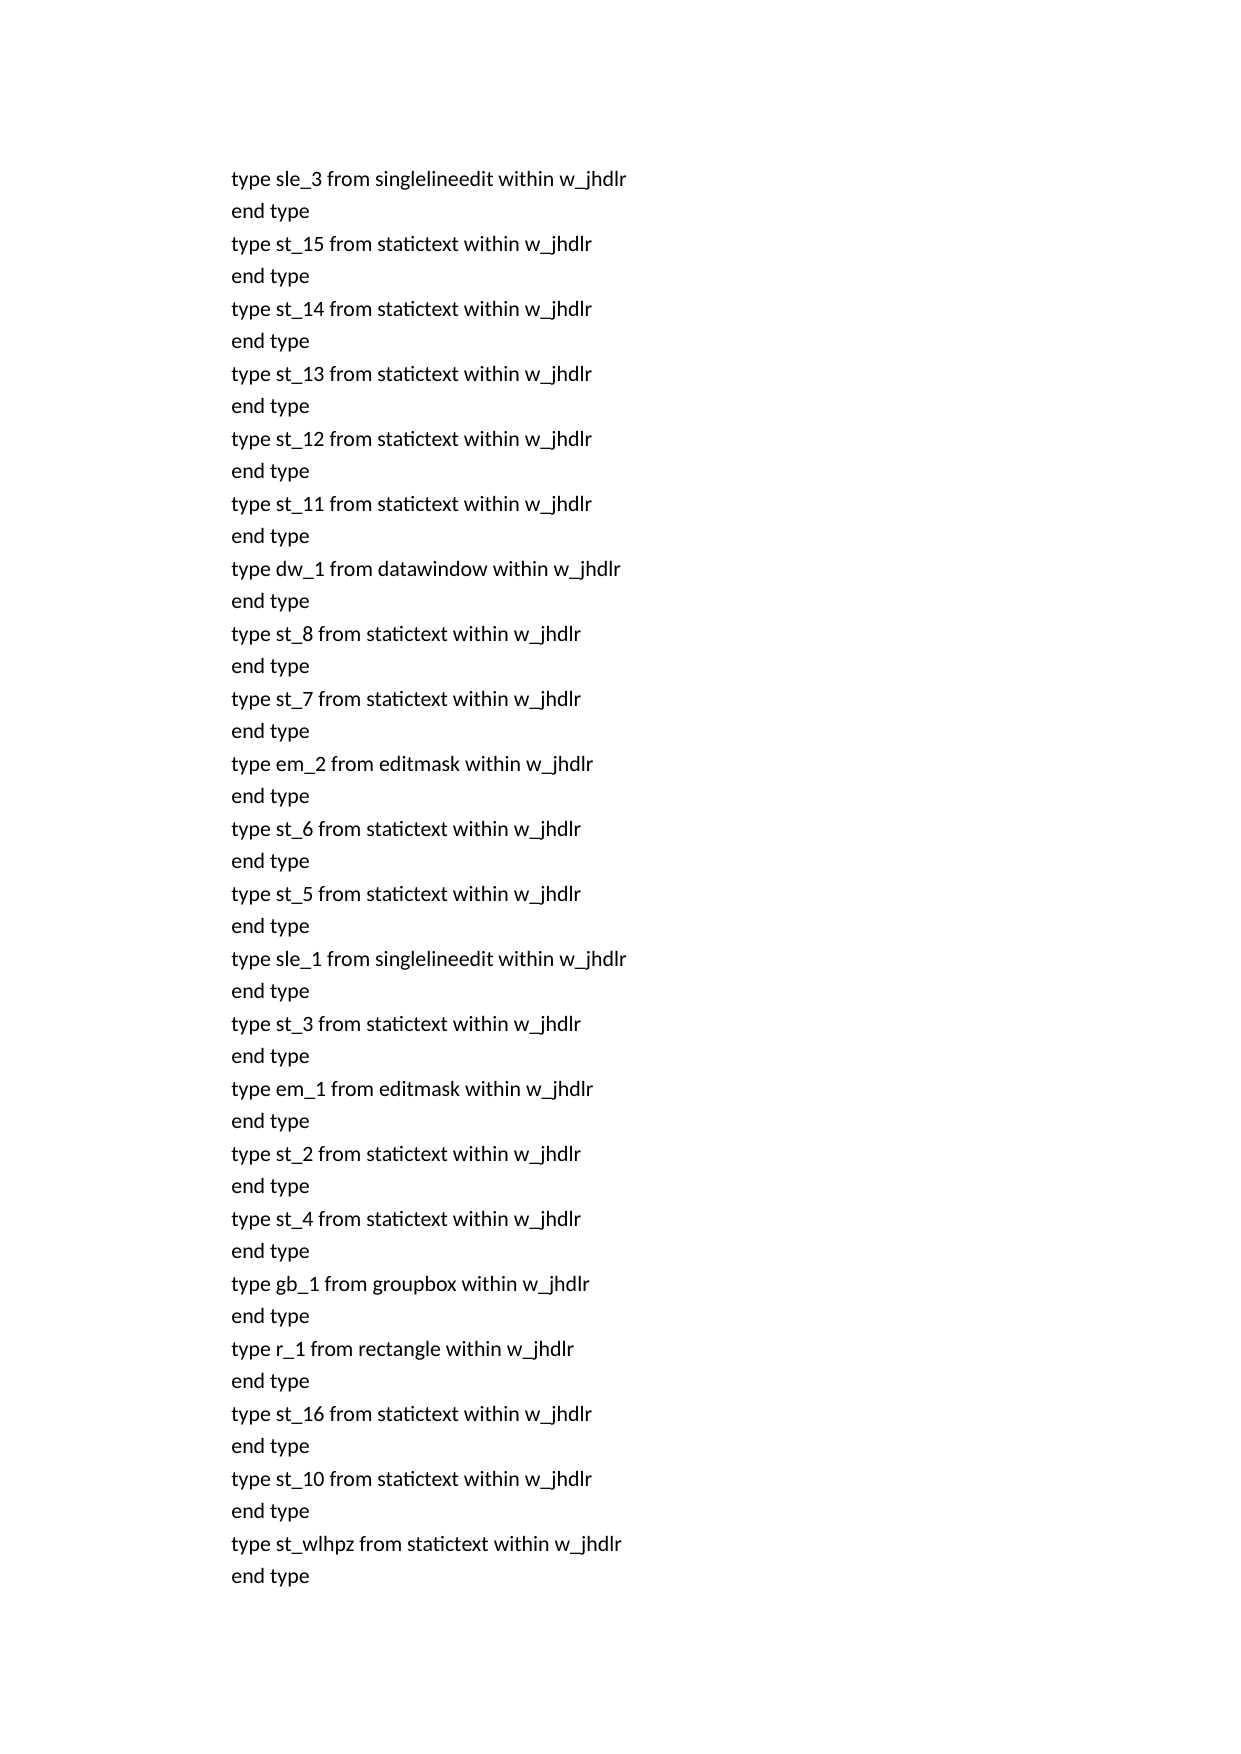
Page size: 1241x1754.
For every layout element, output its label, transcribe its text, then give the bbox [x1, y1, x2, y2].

text type st_wlhpz from statictext within w_jhdlr [187, 1527, 1053, 1559]
text end type [187, 519, 1053, 552]
text type st_8 from statictext within w_jhdlr [187, 617, 1053, 649]
text end type [187, 1429, 1053, 1462]
text end type [187, 1494, 1053, 1527]
text type st_16 from statictext within w_jhdlr [187, 1397, 1053, 1429]
text type dw_1 from datawindow within w_jhdlr [187, 552, 1053, 584]
text end type [187, 1104, 1053, 1137]
text type st_6 from statictext within w_jhdlr [187, 812, 1053, 844]
text end type [187, 714, 1053, 747]
text end type [187, 194, 1053, 227]
text end type [187, 324, 1053, 357]
text end type [187, 1039, 1053, 1072]
text end type [187, 909, 1053, 942]
text type st_10 from statictext within w_jhdlr [187, 1462, 1053, 1494]
text end type [187, 974, 1053, 1007]
text type em_2 from editmask within w_jhdlr [187, 747, 1053, 779]
text type st_14 from statictext within w_jhdlr [187, 292, 1053, 324]
text type gb_1 from groupbox within w_jhdlr [187, 1267, 1053, 1299]
text end type [187, 779, 1053, 812]
text end type [187, 1169, 1053, 1202]
text type st_3 from statictext within w_jhdlr [187, 1007, 1053, 1039]
text end type [187, 584, 1053, 617]
text type r_1 from rectangle within w_jhdlr [187, 1332, 1053, 1364]
text end type [187, 1299, 1053, 1332]
text end type [187, 649, 1053, 682]
text type sle_1 from singlelineedit within w_jhdlr [187, 942, 1053, 974]
text end type [187, 1234, 1053, 1267]
text type st_11 from statictext within w_jhdlr [187, 487, 1053, 519]
text end type [187, 1364, 1053, 1397]
text end type [187, 454, 1053, 487]
text type st_13 from statictext within w_jhdlr [187, 357, 1053, 389]
text end type [187, 389, 1053, 422]
text type st_4 from statictext within w_jhdlr [187, 1202, 1053, 1234]
text end type [187, 1559, 1053, 1592]
text end type [187, 259, 1053, 292]
text end type [187, 844, 1053, 877]
text type st_12 from statictext within w_jhdlr [187, 422, 1053, 454]
text type st_2 from statictext within w_jhdlr [187, 1137, 1053, 1169]
text type st_5 from statictext within w_jhdlr [187, 877, 1053, 909]
text type st_7 from statictext within w_jhdlr [187, 682, 1053, 714]
text type st_15 from statictext within w_jhdlr [187, 227, 1053, 259]
text type em_1 from editmask within w_jhdlr [187, 1072, 1053, 1104]
text type sle_3 from singlelineedit within w_jhdlr [187, 162, 1053, 194]
